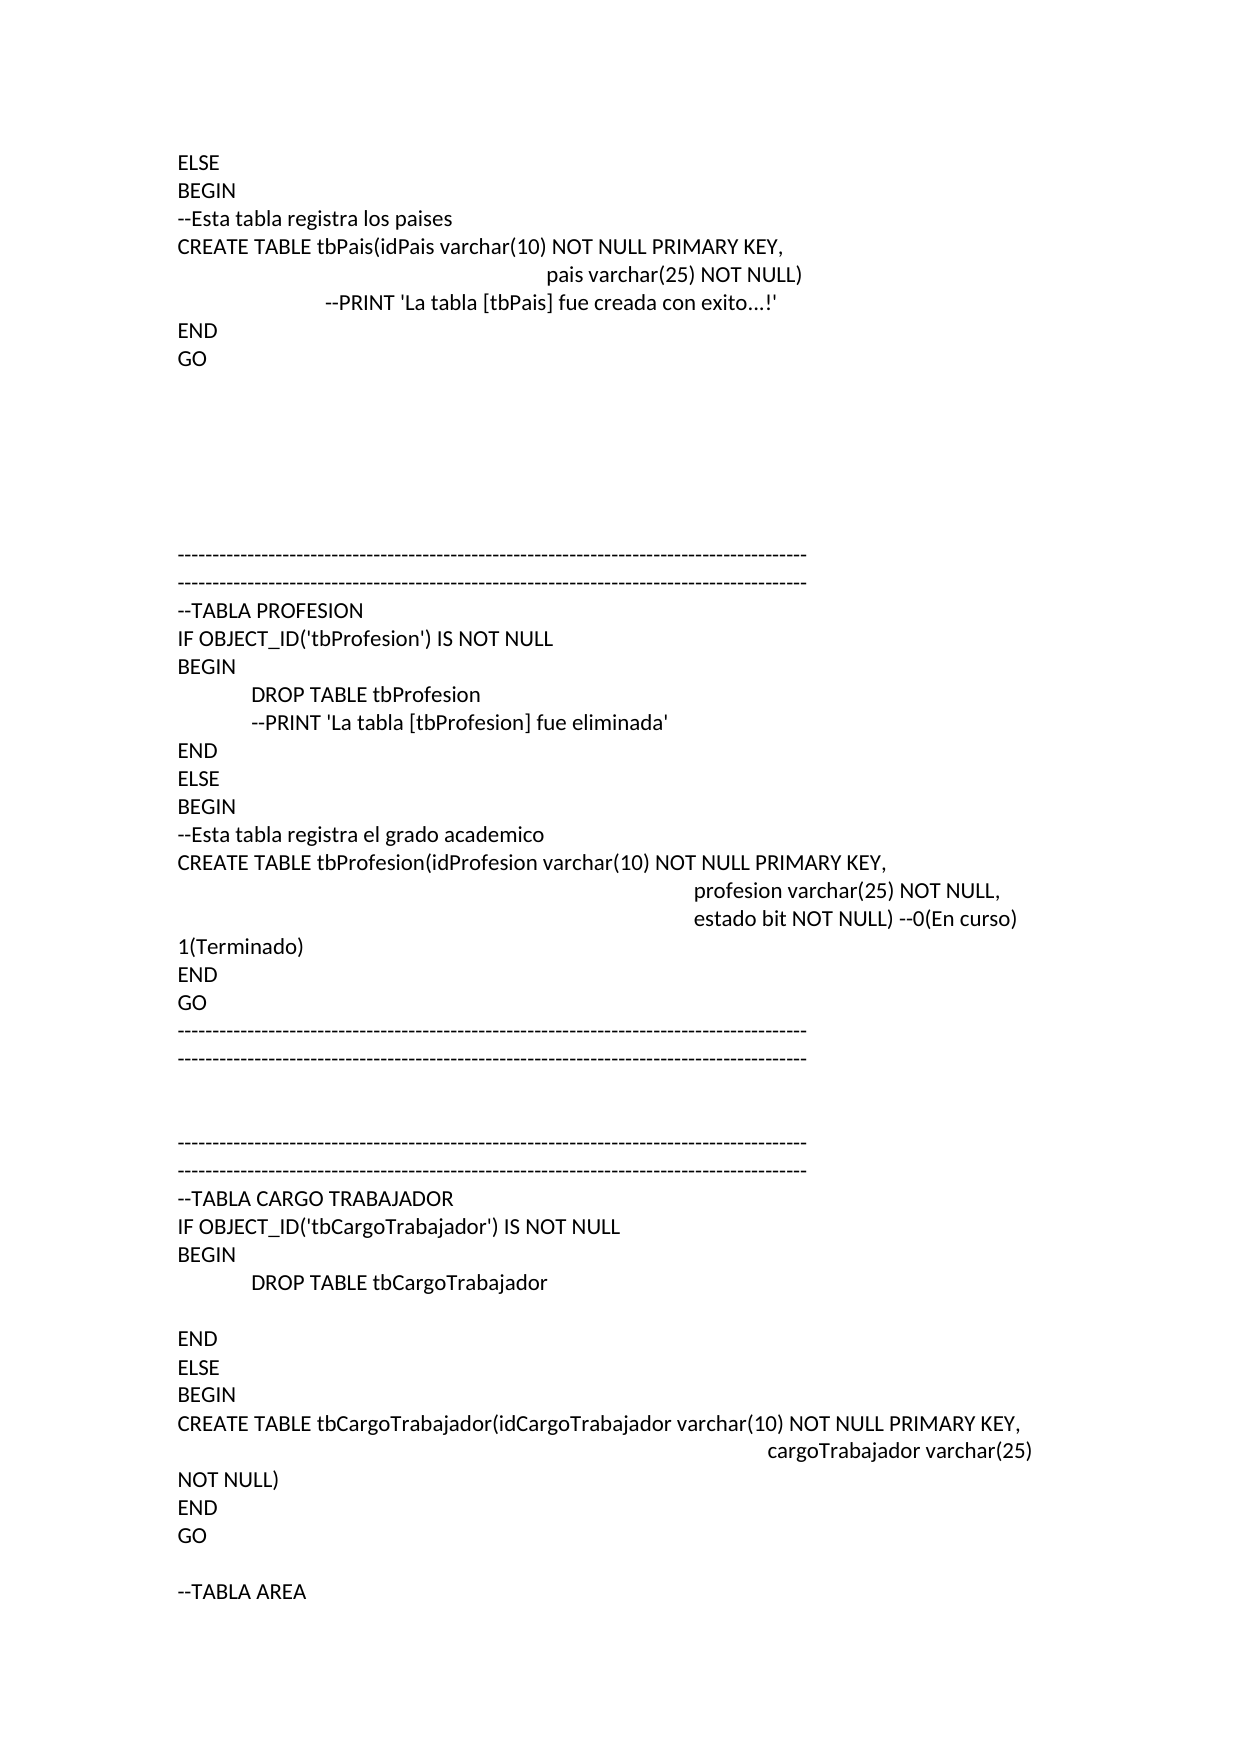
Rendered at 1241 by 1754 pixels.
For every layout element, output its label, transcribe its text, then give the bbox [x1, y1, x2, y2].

text pais varchar(25) NOT NULL) [177, 260, 1063, 288]
text ELSE [177, 1353, 1063, 1381]
text GO [177, 344, 1063, 372]
text GO [177, 1521, 1063, 1549]
text BEGIN [177, 1241, 1063, 1268]
text GO [177, 988, 1063, 1016]
text BEGIN [177, 652, 1063, 680]
text --TABLA PROFESION [177, 596, 1063, 624]
text ------------------------------------------------------------------------------------------ [177, 1128, 1063, 1156]
text BEGIN [177, 176, 1063, 204]
text CREATE TABLE tbCargoTrabajador(idCargoTrabajador varchar(10) NOT NULL PRIMARY KEY, [177, 1409, 1063, 1437]
text END [177, 1493, 1063, 1521]
text profesion varchar(25) NOT NULL, [177, 876, 1063, 904]
text ELSE [177, 764, 1063, 792]
text ELSE [177, 148, 1063, 176]
text DROP TABLE tbProfesion [177, 680, 1063, 708]
text ------------------------------------------------------------------------------------------ [177, 1016, 1063, 1044]
text CREATE TABLE tbProfesion(idProfesion varchar(10) NOT NULL PRIMARY KEY, [177, 848, 1063, 876]
text --Esta tabla registra los paises [177, 204, 1063, 232]
text ------------------------------------------------------------------------------------------ [177, 540, 1063, 568]
text estado bit NOT NULL) --0(En curso) 1(Terminado) [177, 904, 1063, 960]
text --TABLA AREA [177, 1577, 1063, 1605]
text IF OBJECT_ID('tbCargoTrabajador') IS NOT NULL [177, 1212, 1063, 1241]
text ------------------------------------------------------------------------------------------ [177, 568, 1063, 596]
text --Esta tabla registra el grado academico [177, 820, 1063, 848]
text ------------------------------------------------------------------------------------------ [177, 1044, 1063, 1072]
text END [177, 316, 1063, 344]
text --PRINT 'La tabla [tbProfesion] fue eliminada' [177, 708, 1063, 736]
text BEGIN [177, 792, 1063, 820]
text BEGIN [177, 1381, 1063, 1409]
text --PRINT 'La tabla [tbPais] fue creada con exito...!' [177, 288, 1063, 316]
text CREATE TABLE tbPais(idPais varchar(10) NOT NULL PRIMARY KEY, [177, 232, 1063, 260]
text END [177, 1324, 1063, 1353]
text END [177, 960, 1063, 988]
text END [177, 736, 1063, 764]
text ------------------------------------------------------------------------------------------ [177, 1156, 1063, 1184]
text cargoTrabajador varchar(25) NOT NULL) [177, 1437, 1063, 1493]
text --TABLA CARGO TRABAJADOR [177, 1184, 1063, 1212]
text IF OBJECT_ID('tbProfesion') IS NOT NULL [177, 624, 1063, 652]
text DROP TABLE tbCargoTrabajador [177, 1268, 1063, 1297]
